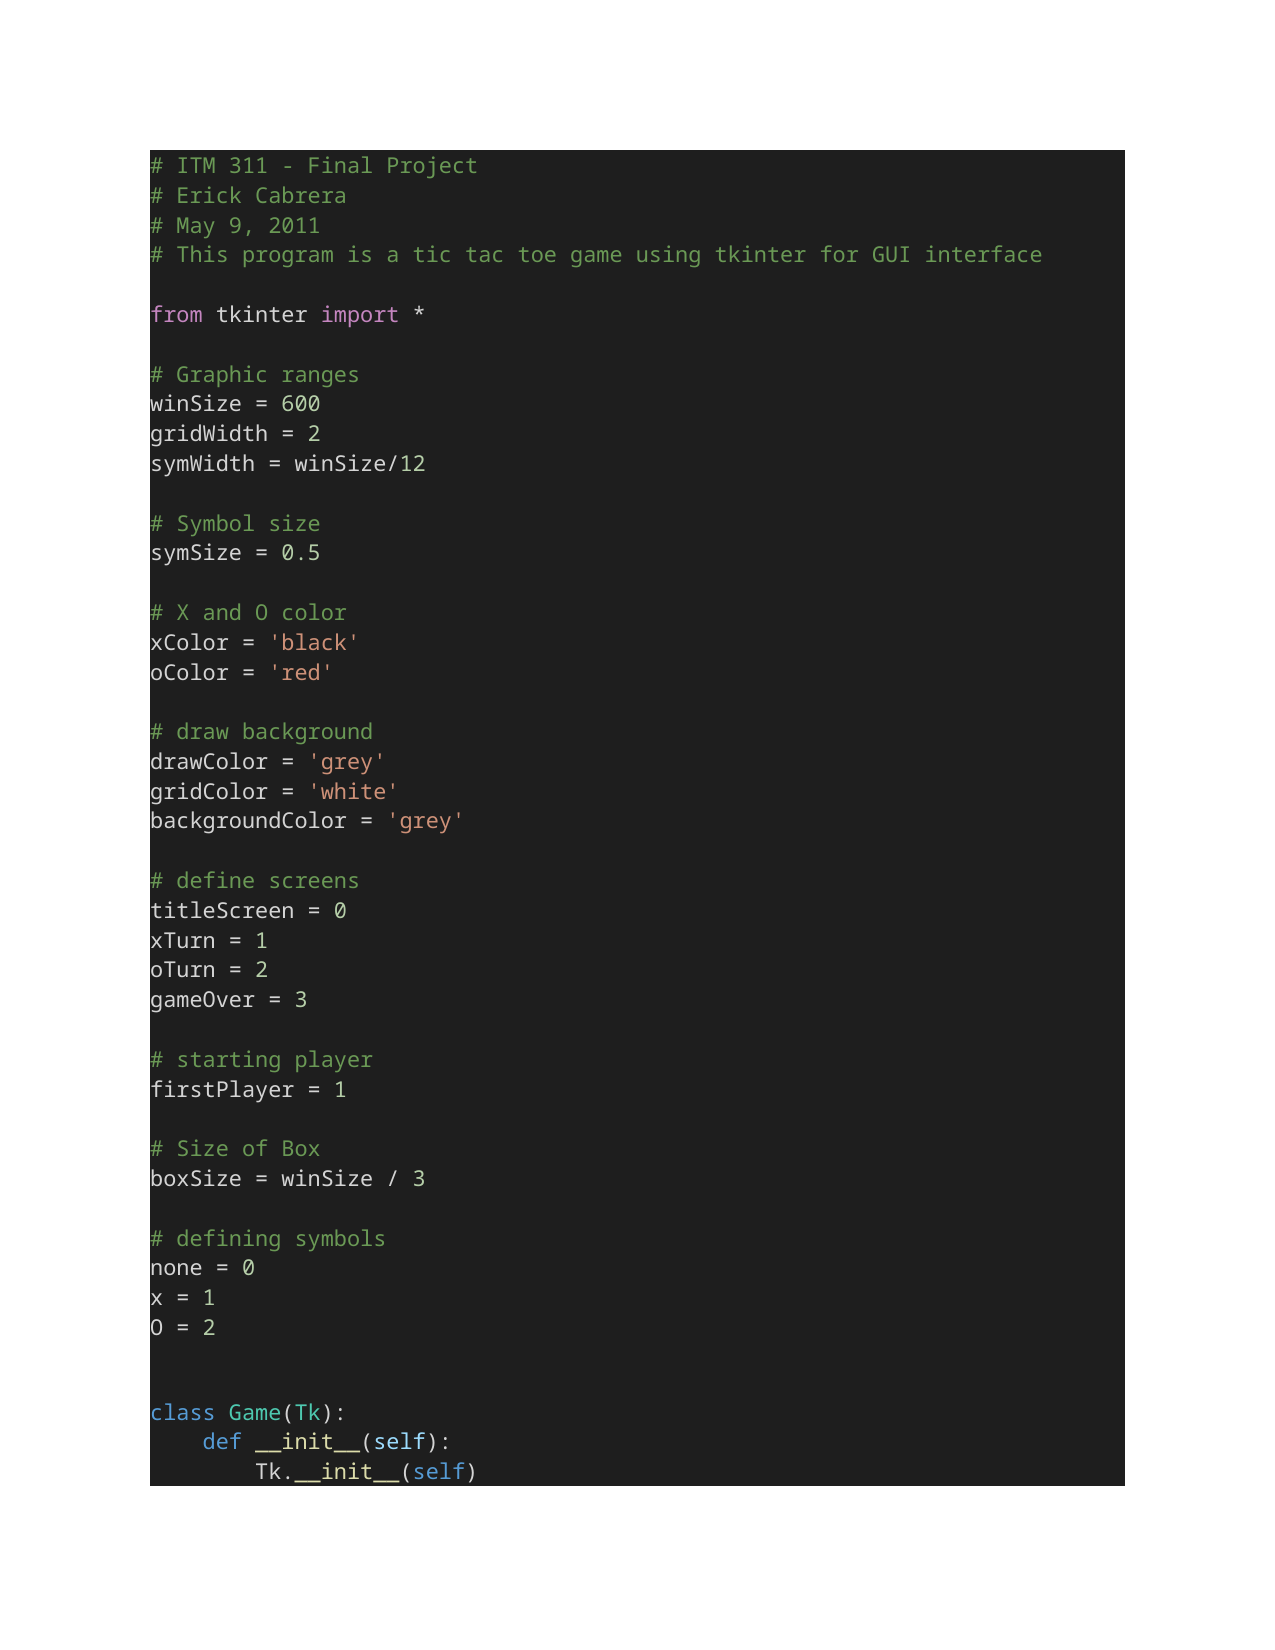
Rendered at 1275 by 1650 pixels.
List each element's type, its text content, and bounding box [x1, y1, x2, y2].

text oTurn = 2 [150, 954, 1125, 984]
text # Size of Box [150, 1133, 1125, 1163]
text xTurn = 1 [150, 924, 1125, 954]
text backgroundColor = 'grey' [150, 805, 1125, 835]
text O = 2 [150, 1312, 1125, 1342]
text titleScreen = 0 [150, 895, 1125, 924]
text firstPlayer = 1 [150, 1073, 1125, 1103]
text boxSize = winSize / 3 [150, 1163, 1125, 1193]
text none = 0 [150, 1252, 1125, 1282]
text xColor = 'black' [150, 627, 1125, 656]
text symSize = 0.5 [150, 537, 1125, 567]
text # X and O color [150, 597, 1125, 627]
text # define screens [150, 865, 1125, 895]
text # draw background [150, 716, 1125, 746]
text # Graphic ranges [150, 358, 1125, 388]
text gridWidth = 2 [150, 418, 1125, 448]
text x = 1 [150, 1282, 1125, 1312]
text Tk.__init__(self) [150, 1456, 1125, 1486]
text class Game(Tk): [150, 1396, 1125, 1426]
text # defining symbols [150, 1222, 1125, 1252]
text from tkinter import * [150, 299, 1125, 329]
text symWidth = winSize/12 [150, 448, 1125, 478]
text # ITM 311 - Final Project [150, 150, 1125, 180]
text # Erick Cabrera [150, 180, 1125, 209]
text drawColor = 'grey' [150, 746, 1125, 776]
text winSize = 600 [150, 388, 1125, 418]
text gridColor = 'white' [150, 776, 1125, 805]
text oColor = 'red' [150, 656, 1125, 686]
text def __init__(self): [150, 1426, 1125, 1456]
text # This program is a tic tac toe game using tkinter for GUI interface [150, 239, 1125, 269]
text # starting player [150, 1044, 1125, 1073]
text # May 9, 2011 [150, 209, 1125, 239]
text # Symbol size [150, 507, 1125, 537]
text gameOver = 3 [150, 984, 1125, 1014]
